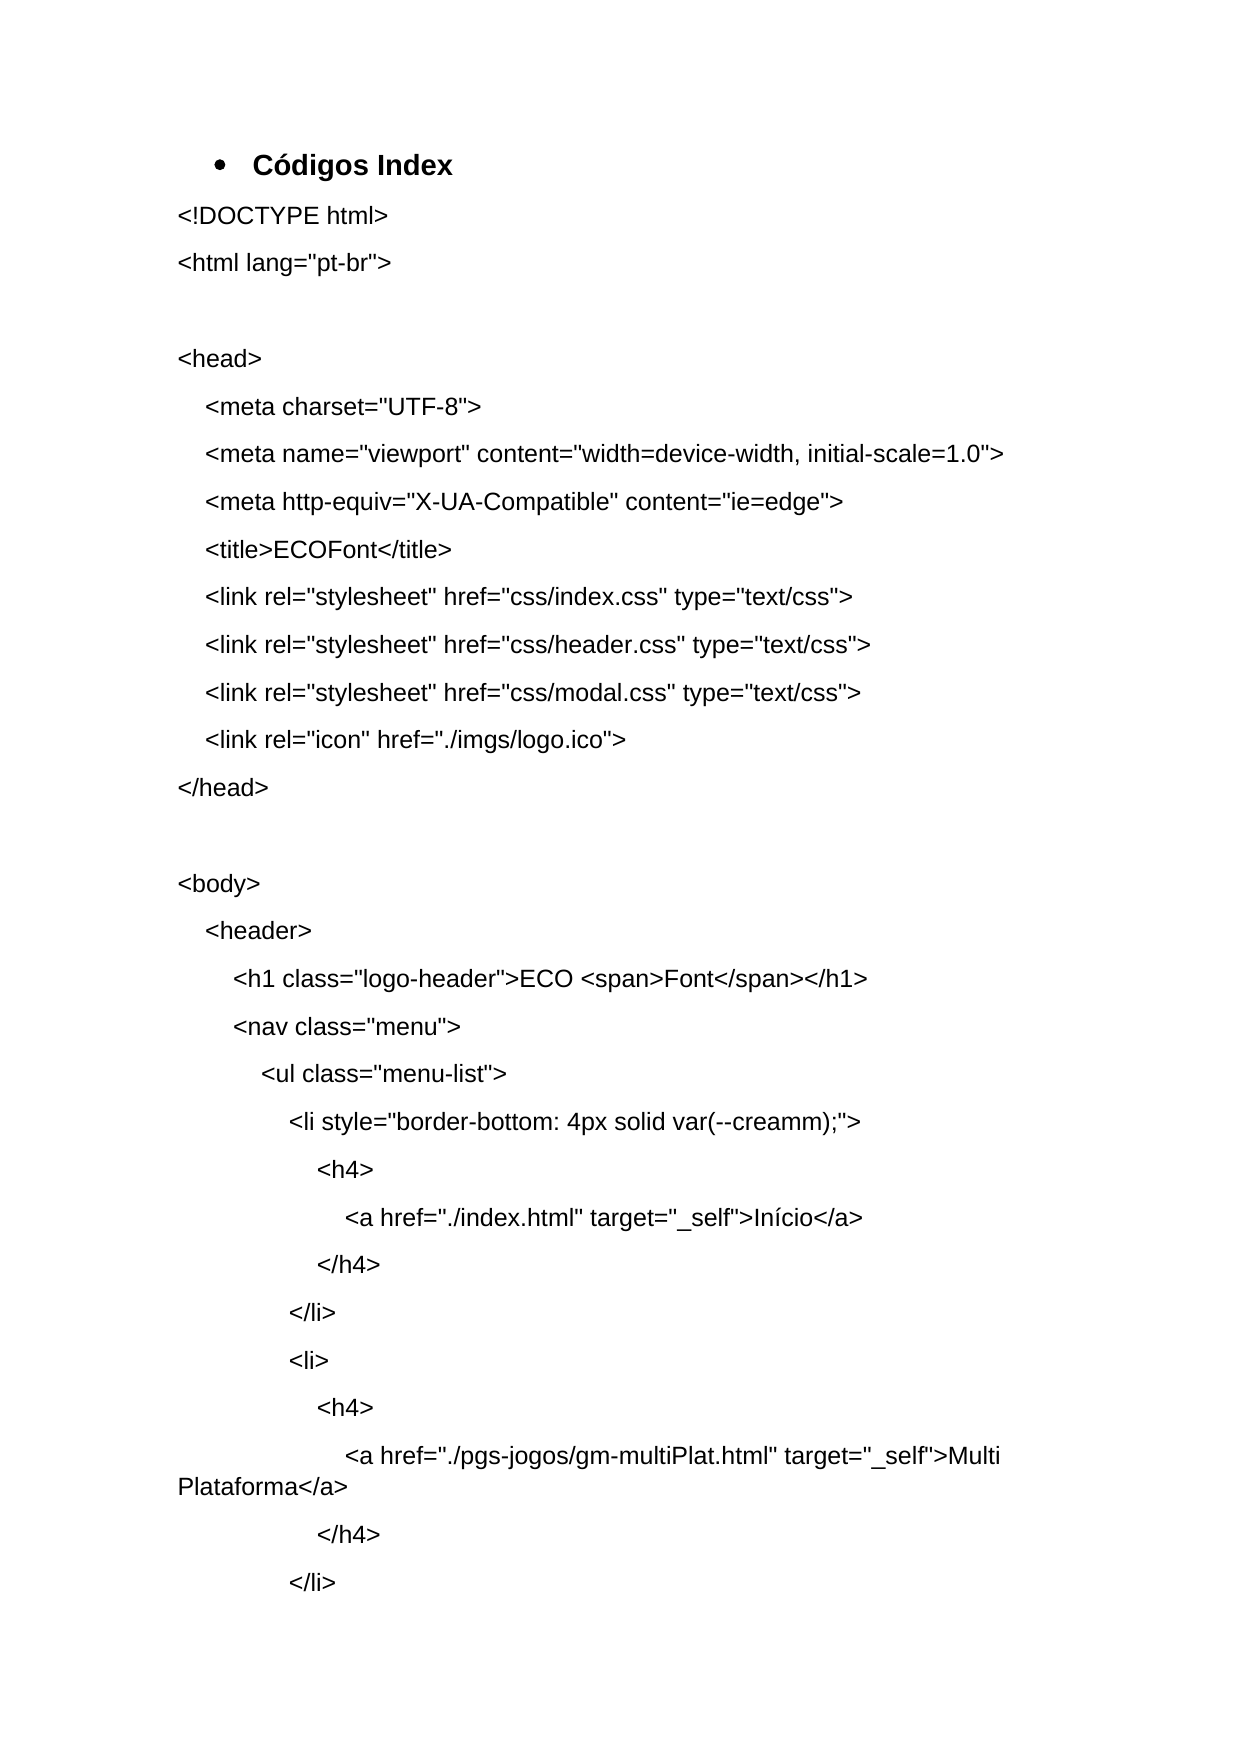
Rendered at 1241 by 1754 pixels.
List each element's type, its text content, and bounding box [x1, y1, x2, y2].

text <link rel="stylesheet" href="css/index.css" type="text/css"> [177, 582, 1063, 611]
text <link rel="stylesheet" href="css/header.css" type="text/css"> [177, 630, 1063, 659]
text </h4> [177, 1520, 1063, 1548]
text <li> [177, 1346, 1063, 1374]
text <meta http-equiv="X-UA-Compatible" content="ie=edge"> [177, 487, 1063, 516]
text <h4> [177, 1155, 1063, 1183]
text <nav class="menu"> [177, 1012, 1063, 1040]
text </head> [177, 773, 1063, 802]
text <body> [177, 868, 1063, 897]
text <a href="./pgs-jogos/gm-multiPlat.html" target="_self">Multi Plataforma</a> [177, 1441, 1063, 1501]
text <link rel="stylesheet" href="css/modal.css" type="text/css"> [177, 678, 1063, 706]
text <h1 class="logo-header">ECO <span>Font</span></h1> [177, 964, 1063, 993]
list Códigos Index [215, 148, 1063, 181]
text <!DOCTYPE html> [177, 201, 1063, 229]
text <head> [177, 344, 1063, 372]
text <header> [177, 916, 1063, 945]
text <h4> [177, 1393, 1063, 1422]
text <a href="./index.html" target="_self">Início</a> [177, 1202, 1063, 1231]
text <meta name="viewport" content="width=device-width, initial-scale=1.0"> [177, 439, 1063, 468]
text </li> [177, 1298, 1063, 1327]
text <ul class="menu-list"> [177, 1059, 1063, 1088]
text <html lang="pt-br"> [177, 248, 1063, 277]
text <li style="border-bottom: 4px solid var(--creamm);"> [177, 1107, 1063, 1136]
text <meta charset="UTF-8"> [177, 391, 1063, 420]
text <link rel="icon" href="./imgs/logo.ico"> [177, 725, 1063, 754]
text </li> [177, 1567, 1063, 1596]
text <title>ECOFont</title> [177, 534, 1063, 563]
text </h4> [177, 1250, 1063, 1279]
